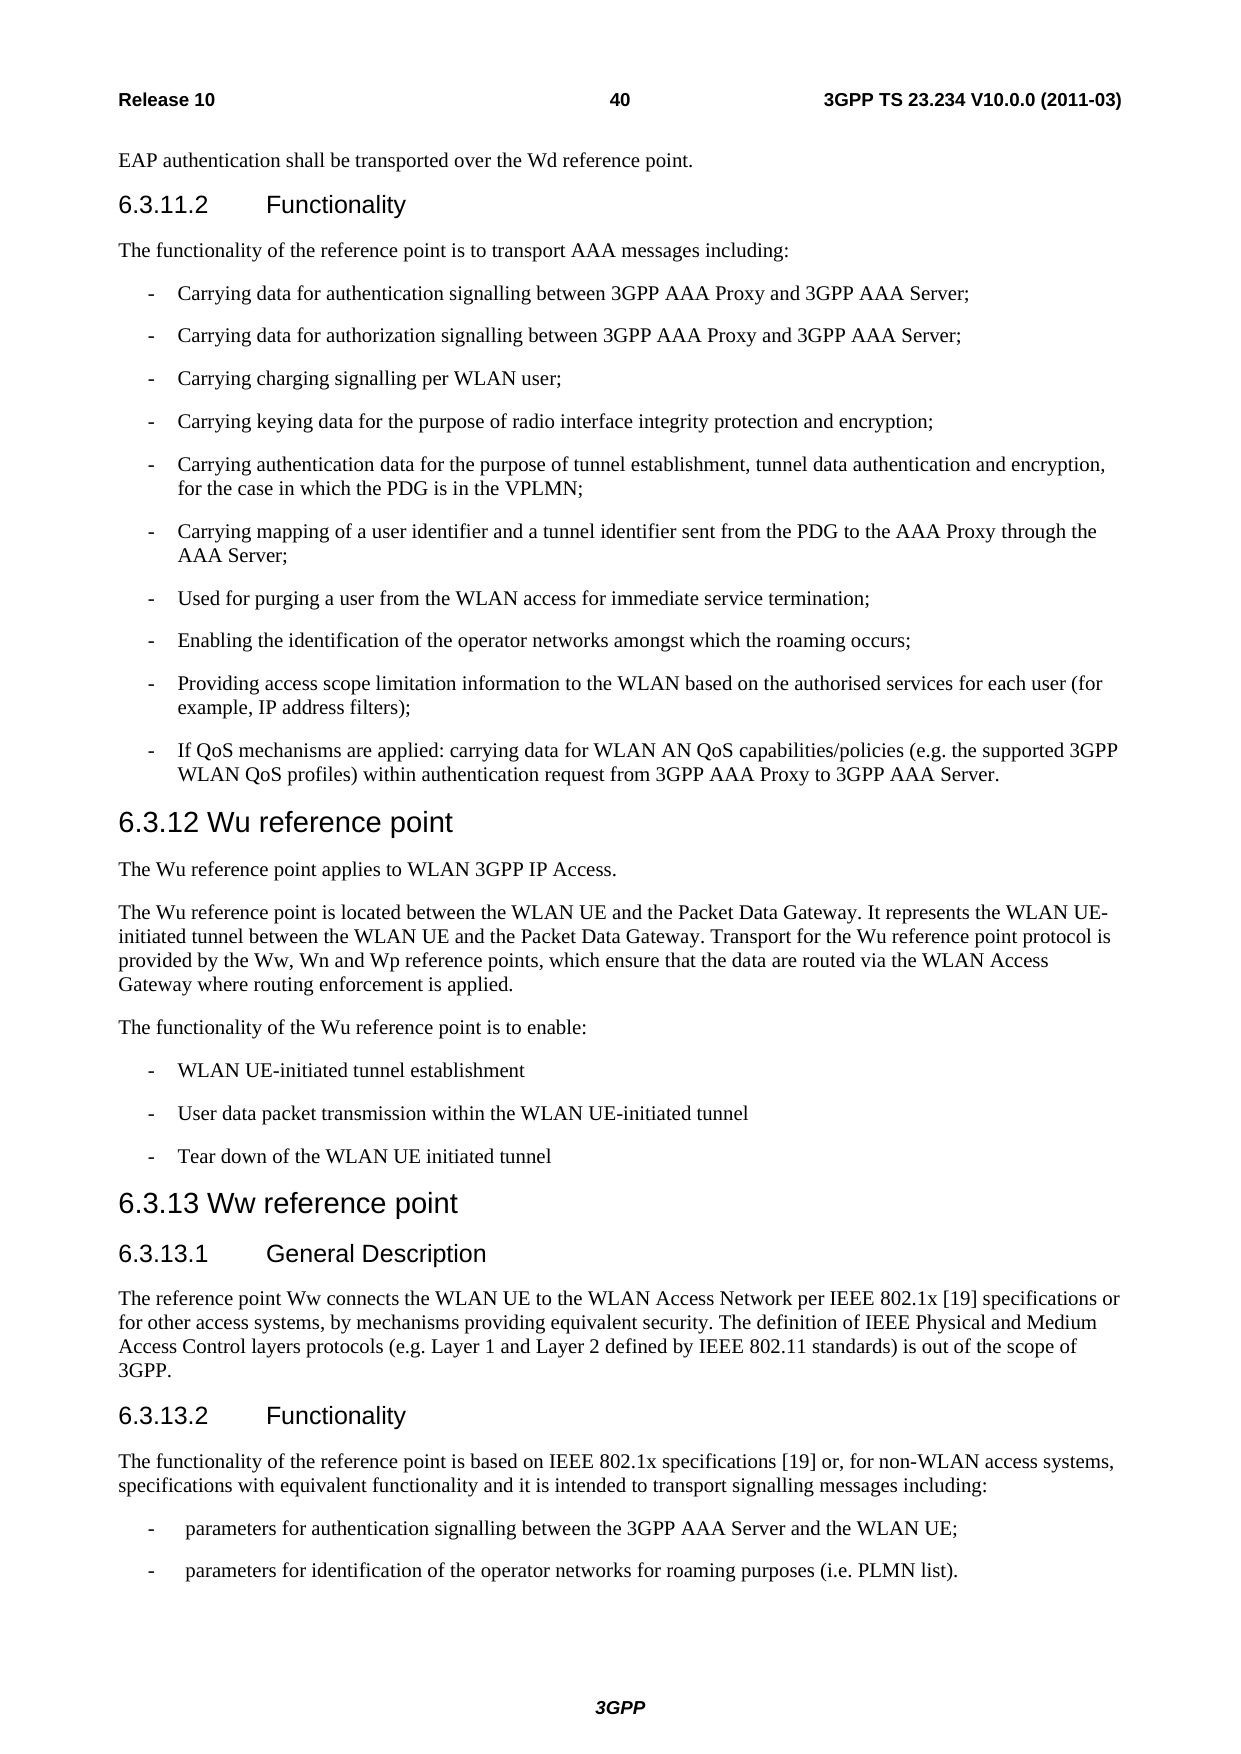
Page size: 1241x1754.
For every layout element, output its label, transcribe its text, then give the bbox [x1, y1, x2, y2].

text EAP authentication shall be transported over the Wd reference point. [118, 147, 1122, 172]
text - If QoS mechanisms are applied: carrying data for WLAN AN QoS capabilities/policies (e.g. the supported 3GPP WLAN QoS profiles) within authentication request from 3GPP AAA Proxy to 3GPP AAA Server. [148, 738, 1122, 786]
text - Carrying keying data for the purpose of radio interface integrity protection and encryption; [148, 409, 1122, 433]
text The reference point Ww connects the WLAN UE to the WLAN Access Network per IEEE 802.1x [19] specifications or for other access systems, by mechanisms providing equivalent security. The definition of IEEE Physical and Medium Access Control layers protocols (e.g. Layer 1 and Layer 2 defined by IEEE 802.11 standards) is out of the scope of 3GPP. [118, 1286, 1122, 1382]
text - Carrying charging signalling per WLAN user; [148, 366, 1122, 390]
text - Providing access scope limitation information to the WLAN based on the authorised services for each user (for example, IP address filters); [148, 671, 1122, 719]
subtitle 6.3.12 Wu reference point [118, 805, 1122, 838]
text - Carrying authentication data for the purpose of tunnel establishment, tunnel data authentication and encryption, for the case in which the PDG is in the VPLMN; [148, 452, 1122, 500]
text - Carrying mapping of a user identifier and a tunnel identifier sent from the PDG to the AAA Proxy through the AAA Server; [148, 519, 1122, 567]
subtitle 6.3.13.1 General Description [118, 1239, 1122, 1267]
list parameters for authentication signalling between the 3GPP AAA Server and the WLAN UE; [148, 1516, 1122, 1539]
text The functionality of the Wu reference point is to enable: [118, 1015, 1122, 1039]
subtitle 6.3.13 Ww reference point [118, 1186, 1122, 1220]
text The functionality of the reference point is based on IEEE 802.1x specifications [19] or, for non-WLAN access systems, specifications with equivalent functionality and it is intended to transport signalling messages including: [118, 1449, 1122, 1497]
subtitle 6.3.13.2 Functionality [118, 1401, 1122, 1430]
text - Tear down of the WLAN UE initiated tunnel [148, 1143, 1122, 1168]
text The Wu reference point applies to WLAN 3GPP IP Access. [118, 857, 1122, 881]
text - Carrying data for authentication signalling between 3GPP AAA Proxy and 3GPP AAA Server; [148, 281, 1122, 305]
list parameters for identification of the operator networks for roaming purposes (i.e. PLMN list). [148, 1558, 1122, 1582]
text - Enabling the identification of the operator networks amongst which the roaming occurs; [148, 628, 1122, 652]
text - Used for purging a user from the WLAN access for immediate service termination; [148, 586, 1122, 610]
text The functionality of the reference point is to transport AAA messages including: [118, 238, 1122, 262]
text - WLAN UE-initiated tunnel establishment [148, 1058, 1122, 1082]
text The Wu reference point is located between the WLAN UE and the Packet Data Gateway. It represents the WLAN UE-initiated tunnel between the WLAN UE and the Packet Data Gateway. Transport for the Wu reference point protocol is provided by the Ww, Wn and Wp reference points, which ensure that the data are routed via the WLAN Access Gateway where routing enforcement is applied. [118, 900, 1122, 996]
subtitle 6.3.11.2 Functionality [118, 190, 1122, 219]
text - Carrying data for authorization signalling between 3GPP AAA Proxy and 3GPP AAA Server; [148, 323, 1122, 347]
text - User data packet transmission within the WLAN UE-initiated tunnel [148, 1101, 1122, 1125]
